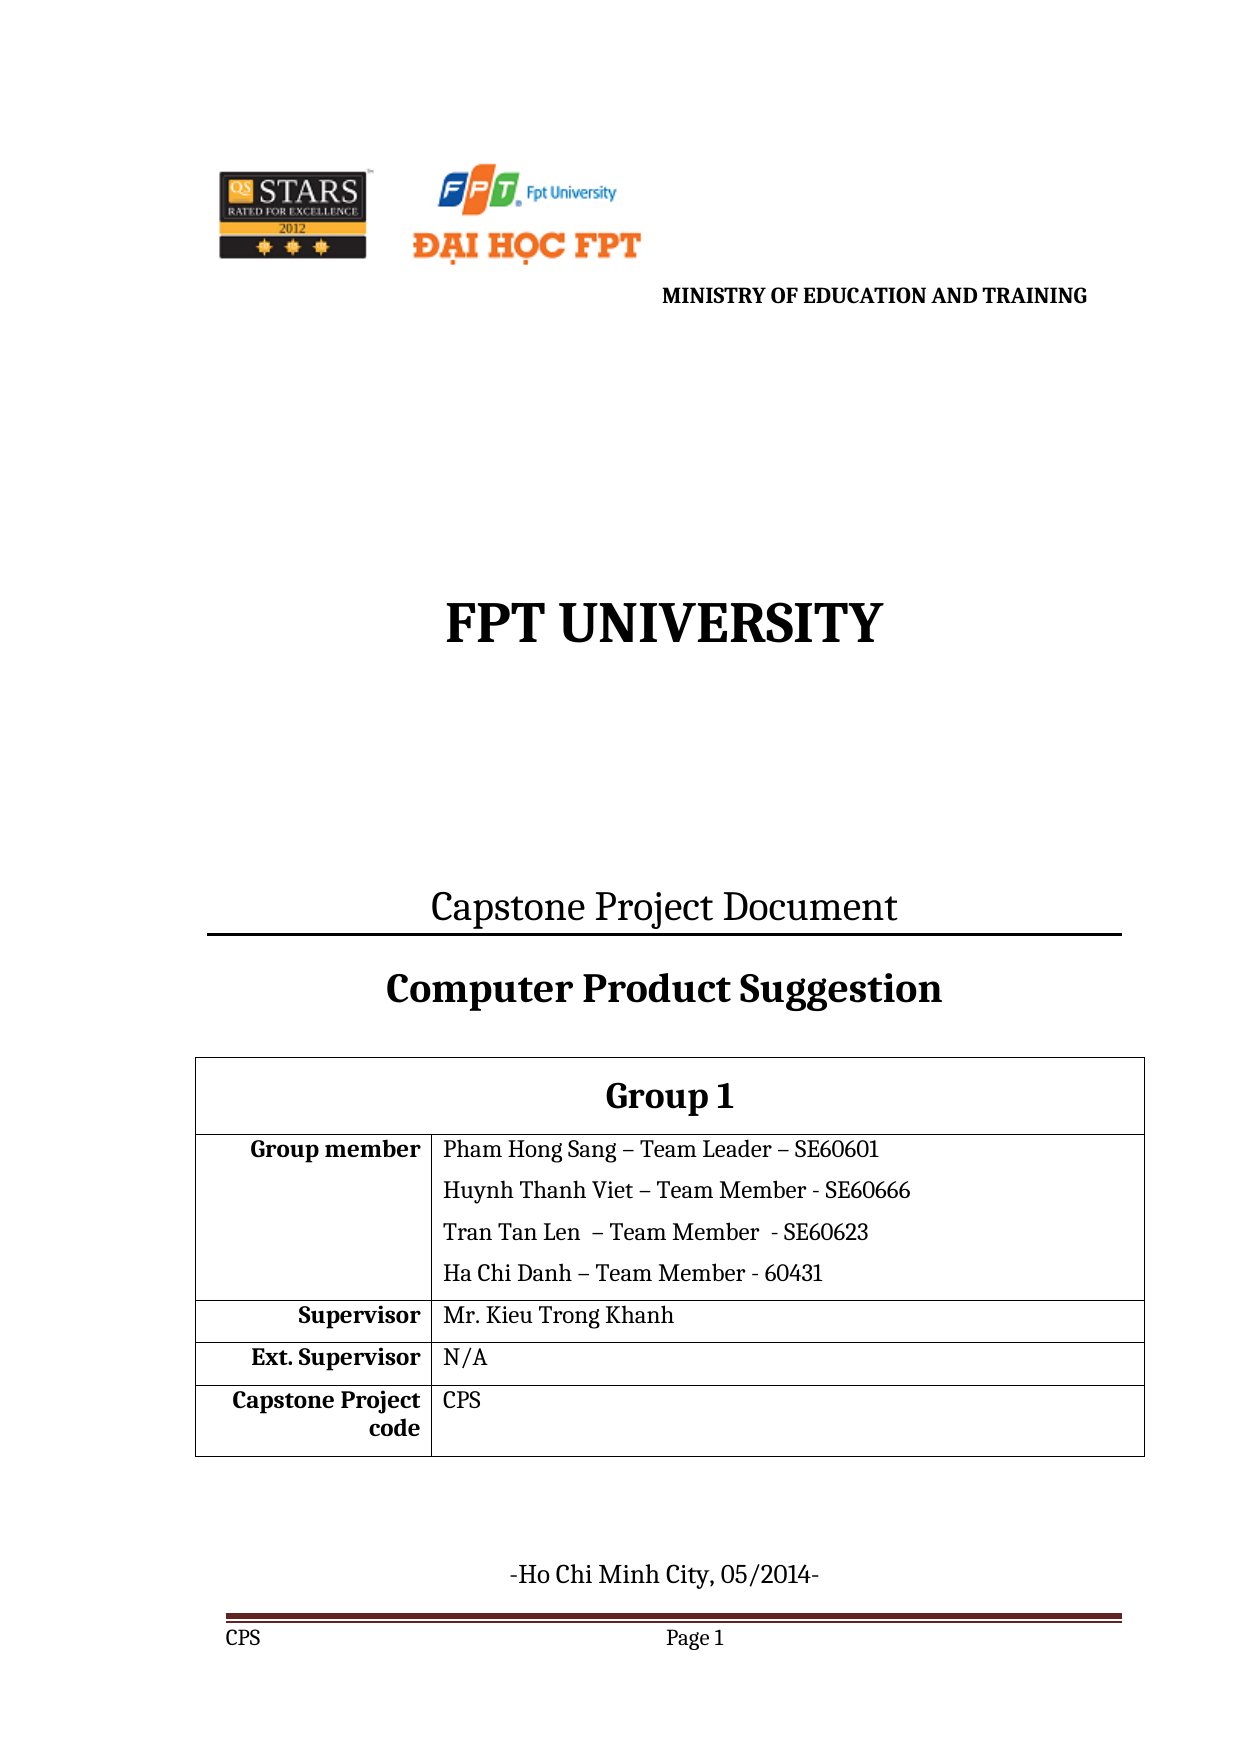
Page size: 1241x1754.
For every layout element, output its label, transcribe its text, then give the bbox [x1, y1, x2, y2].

table_cell Pham Hong Sang – Team Leader – SE60601 Huynh Thanh Viet – Team Member - SE60666 Tran Tan Len – Team Member - SE60623 Ha Chi Danh – Team Member - 60431 [432, 1135, 1144, 1300]
text -Ho Chi Minh City, 05/2014- [207, 1559, 1122, 1590]
table_cell N/A [432, 1343, 1144, 1384]
table_cell Supervisor [196, 1301, 431, 1342]
text MINISTRY OF EDUCATION AND TRAINING [657, 148, 1122, 310]
text FPT UNIVERSITY [207, 589, 1122, 657]
text Computer Product Suggestion [207, 964, 1122, 1012]
table_header Group 1 [196, 1058, 1144, 1134]
picture [206, 147, 659, 272]
table_cell Mr. Kieu Trong Khanh [432, 1301, 1144, 1342]
table_cell Capstone Project code [196, 1386, 431, 1456]
text Capstone Project Document [207, 883, 1122, 933]
table_cell Ext. Supervisor [196, 1343, 431, 1384]
table_cell CPS [432, 1386, 1144, 1456]
table_cell Group member [196, 1135, 431, 1300]
